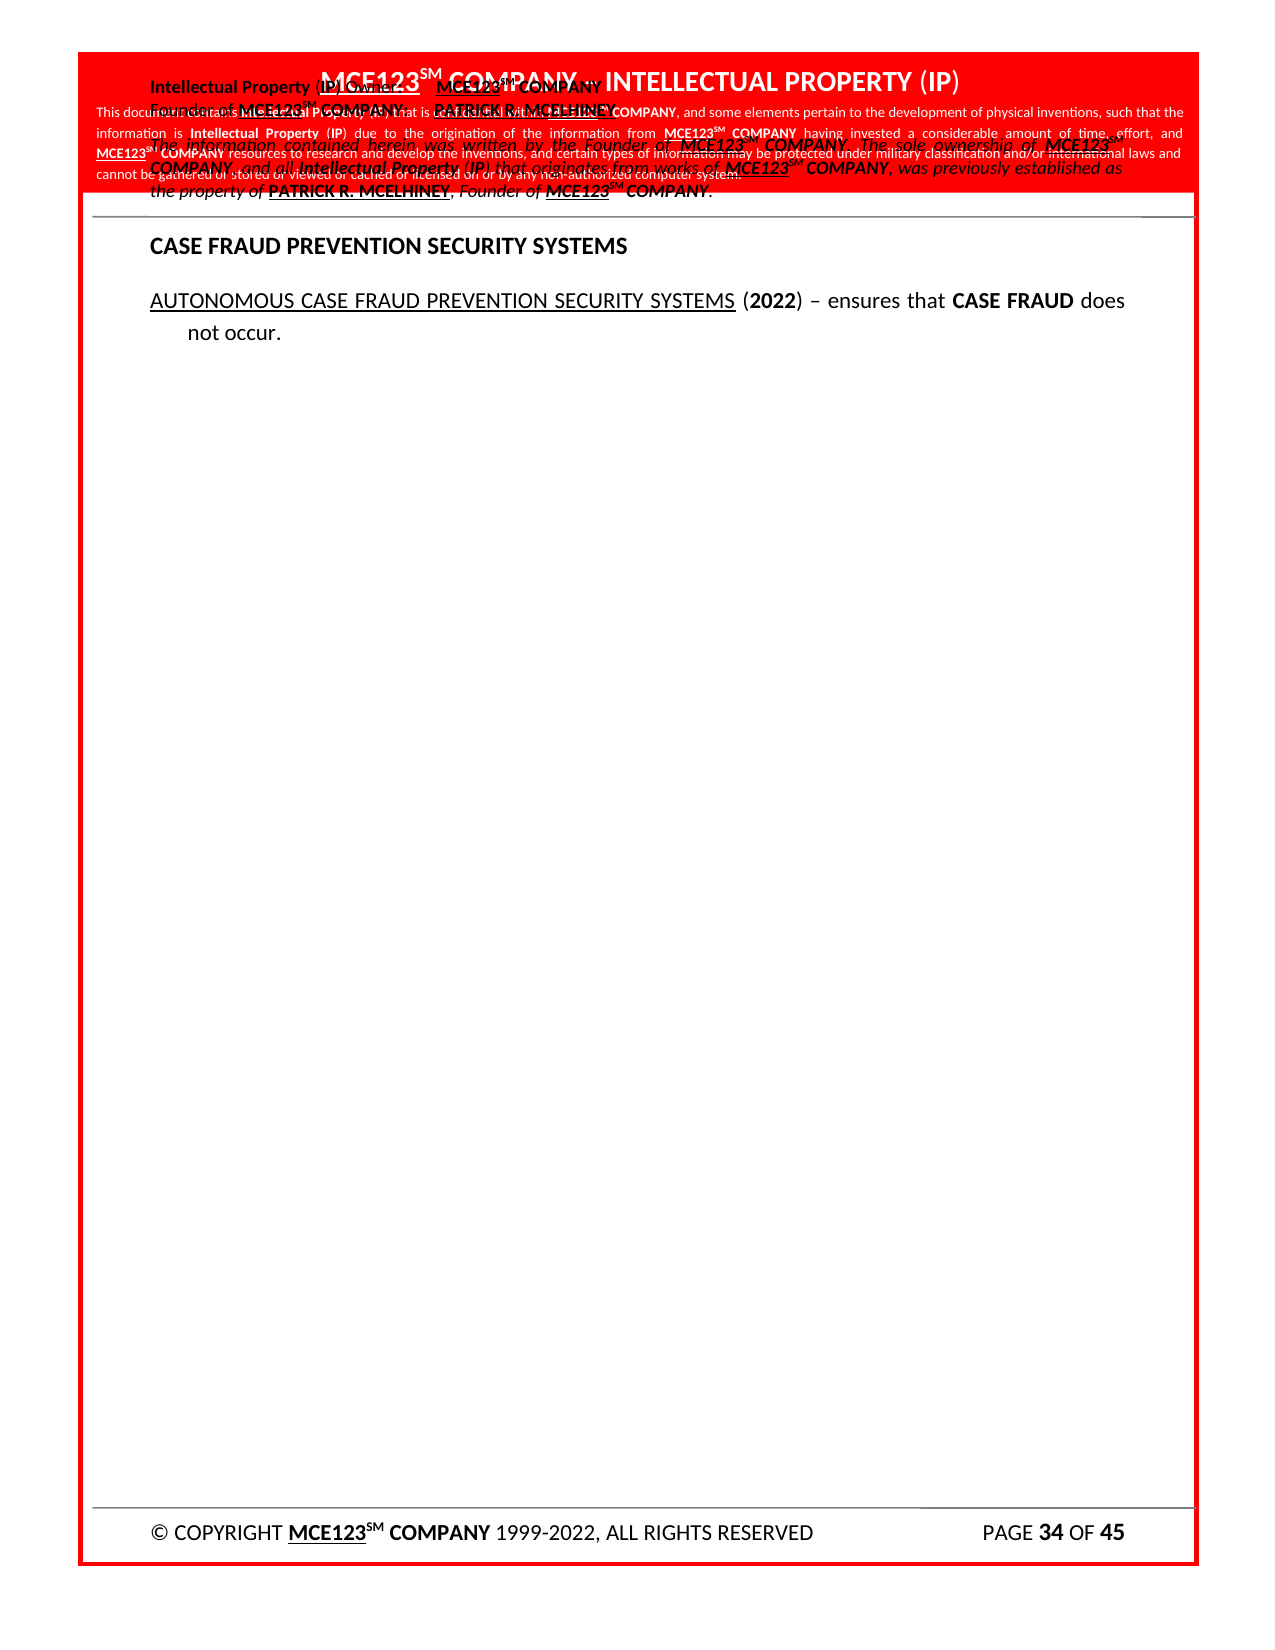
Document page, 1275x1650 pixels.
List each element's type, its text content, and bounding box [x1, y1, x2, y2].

text AUTONOMOUS CASE FRAUD PREVENTION SECURITY SYSTEMS (2022) – ensures that CASE FRAUD does not occur. [150, 286, 1125, 346]
text CASE FRAUD PREVENTION SECURITY SYSTEMS [150, 230, 1125, 261]
